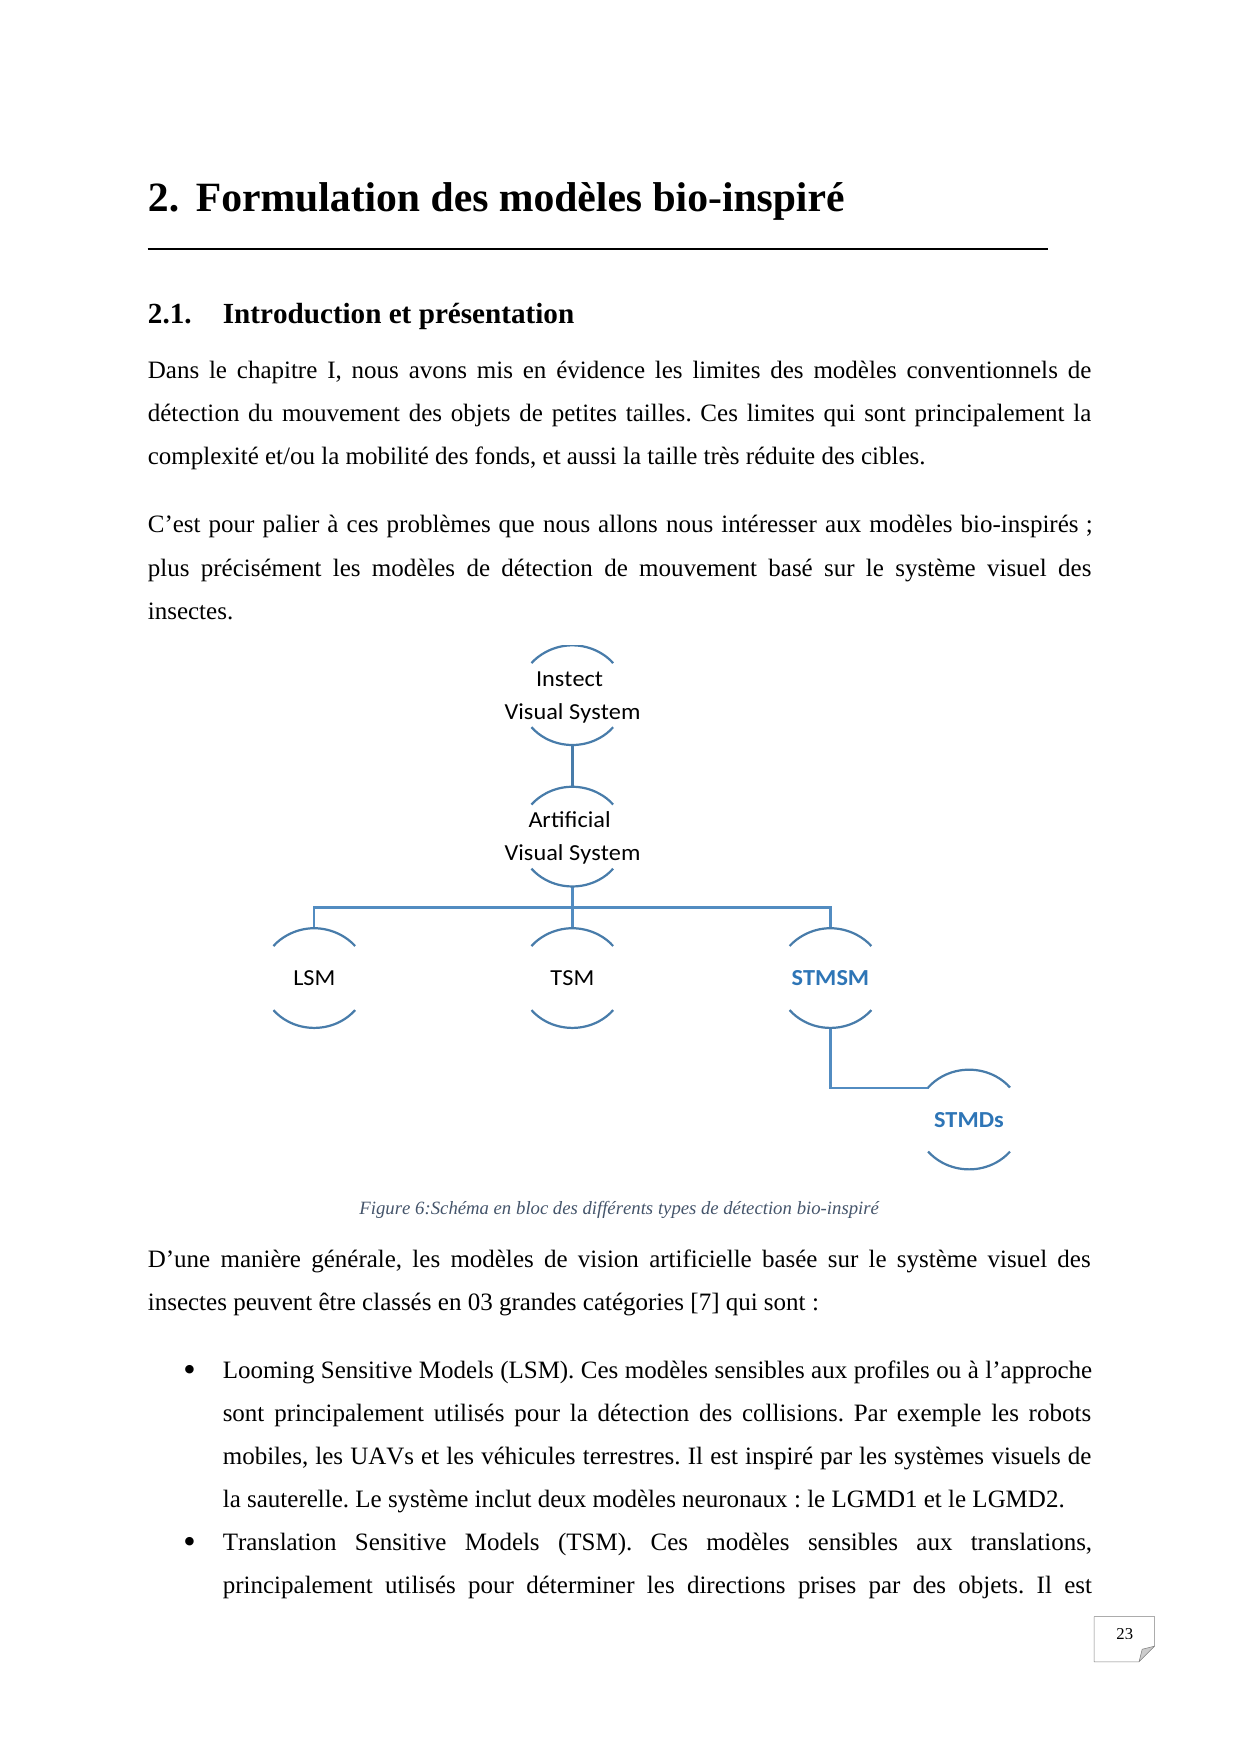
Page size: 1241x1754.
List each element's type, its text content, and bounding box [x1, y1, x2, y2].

subtitle Introduction et présentation [148, 297, 1093, 330]
text D’une manière générale, les modèles de vision artificielle basée sur le système visuel des insectes peuvent être classés en 03 grandes catégories [7] qui sont : [148, 1244, 1093, 1316]
text C’est pour palier à ces problèmes que nous allons nous intéresser aux modèles bio-inspirés ; plus précisément les modèles de détection de mouvement basé sur le système visuel des insectes. [148, 509, 1093, 624]
list Looming Sensitive Models (LSM). Ces modèles sensibles aux profiles ou à l’approche sont principalement utilisés pour la détection des collisions. Par exemple les robots mobiles, les UAVs et les véhicules terrestres. Il est inspiré par les systèmes visuels de la sauterelle. Le système inclut deux modèles neuronaux : le LGMD1 et le LGMD2. [185, 1355, 1093, 1513]
text Dans le chapitre I, nous avons mis en évidence les limites des modèles conventionnels de détection du mouvement des objets de petites tailles. Ces limites qui sont principalement la complexité et/ou la mobilité des fonds, et aussi la taille très réduite des cibles. [148, 355, 1093, 470]
subtitle Formulation des modèles bio-inspiré [148, 173, 1093, 221]
